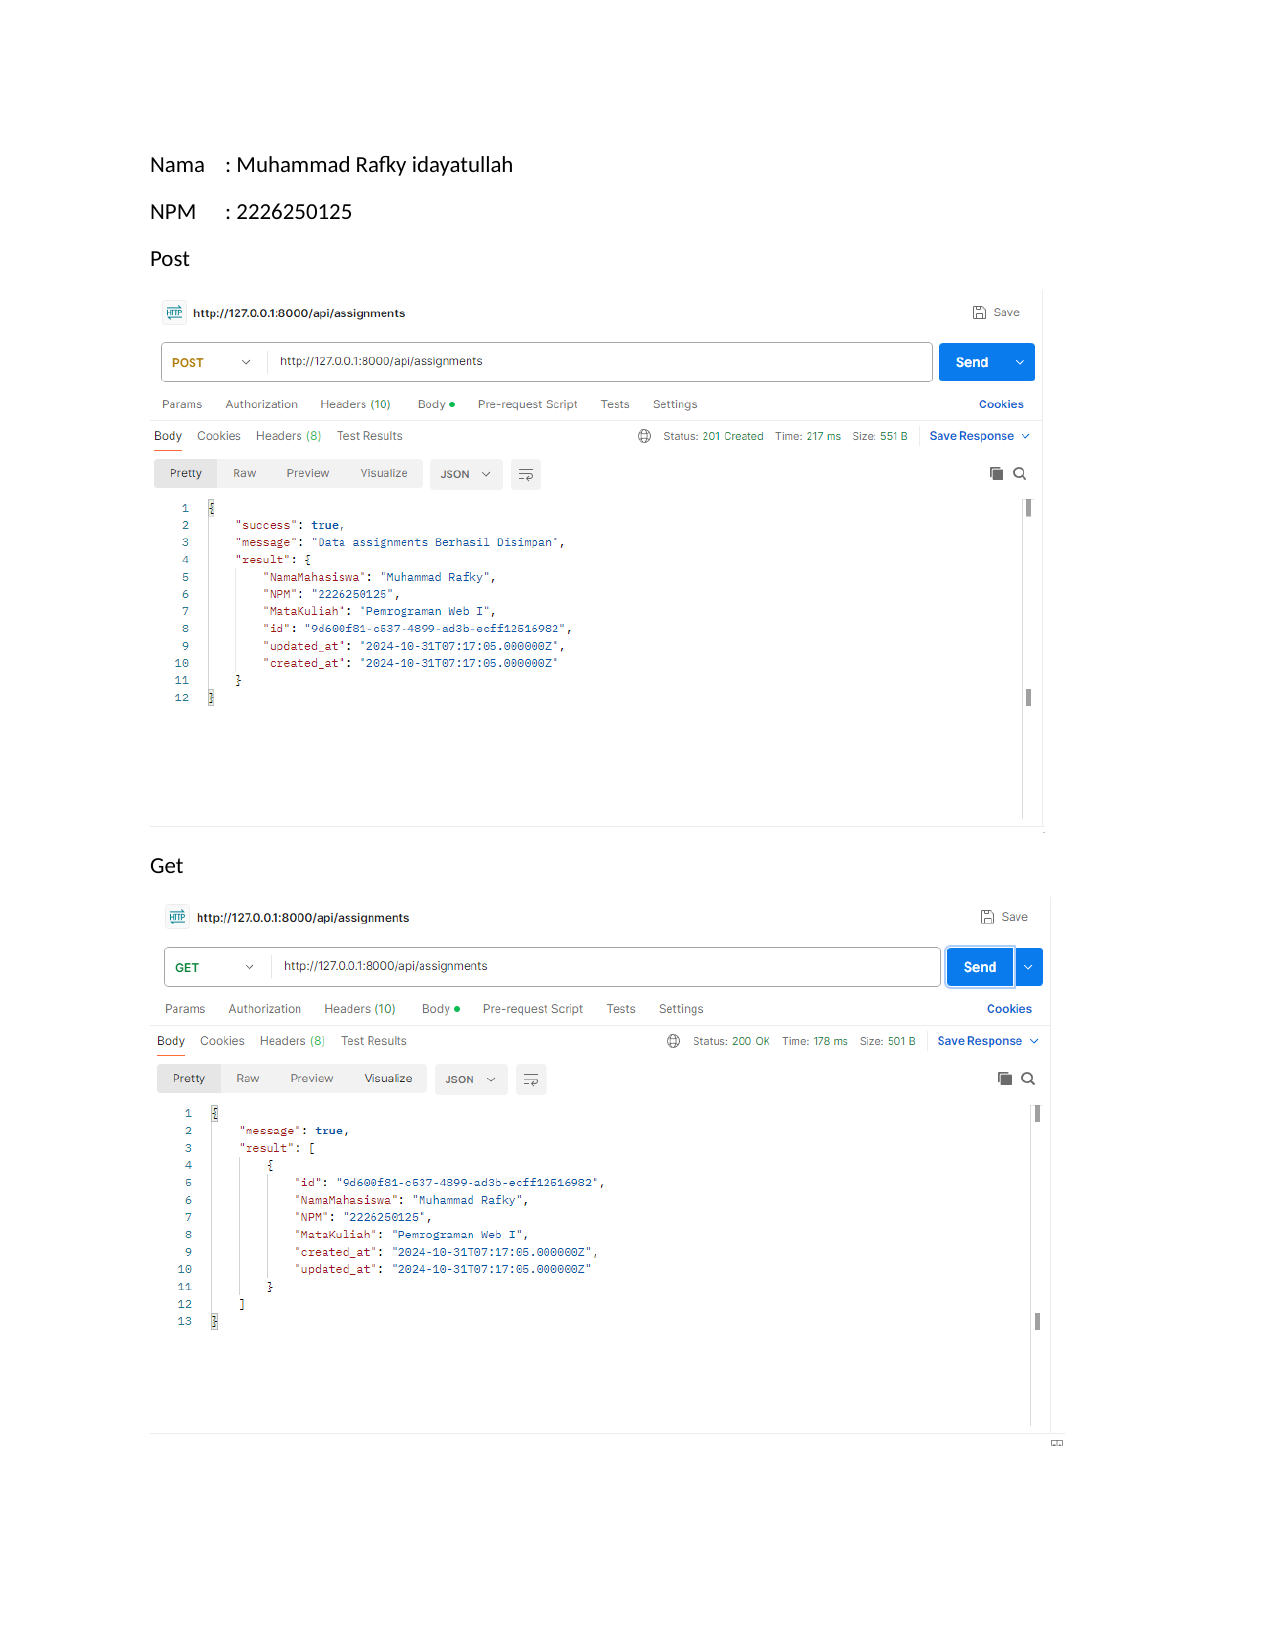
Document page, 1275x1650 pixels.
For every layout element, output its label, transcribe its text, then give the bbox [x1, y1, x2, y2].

text Post [150, 244, 1125, 272]
text Nama : Muhammad Rafky idayatullah [150, 150, 1125, 178]
text Get [150, 851, 1125, 879]
picture [150, 290, 1045, 833]
picture [150, 897, 1066, 1446]
text NPM : 2226250125 [150, 197, 1125, 225]
